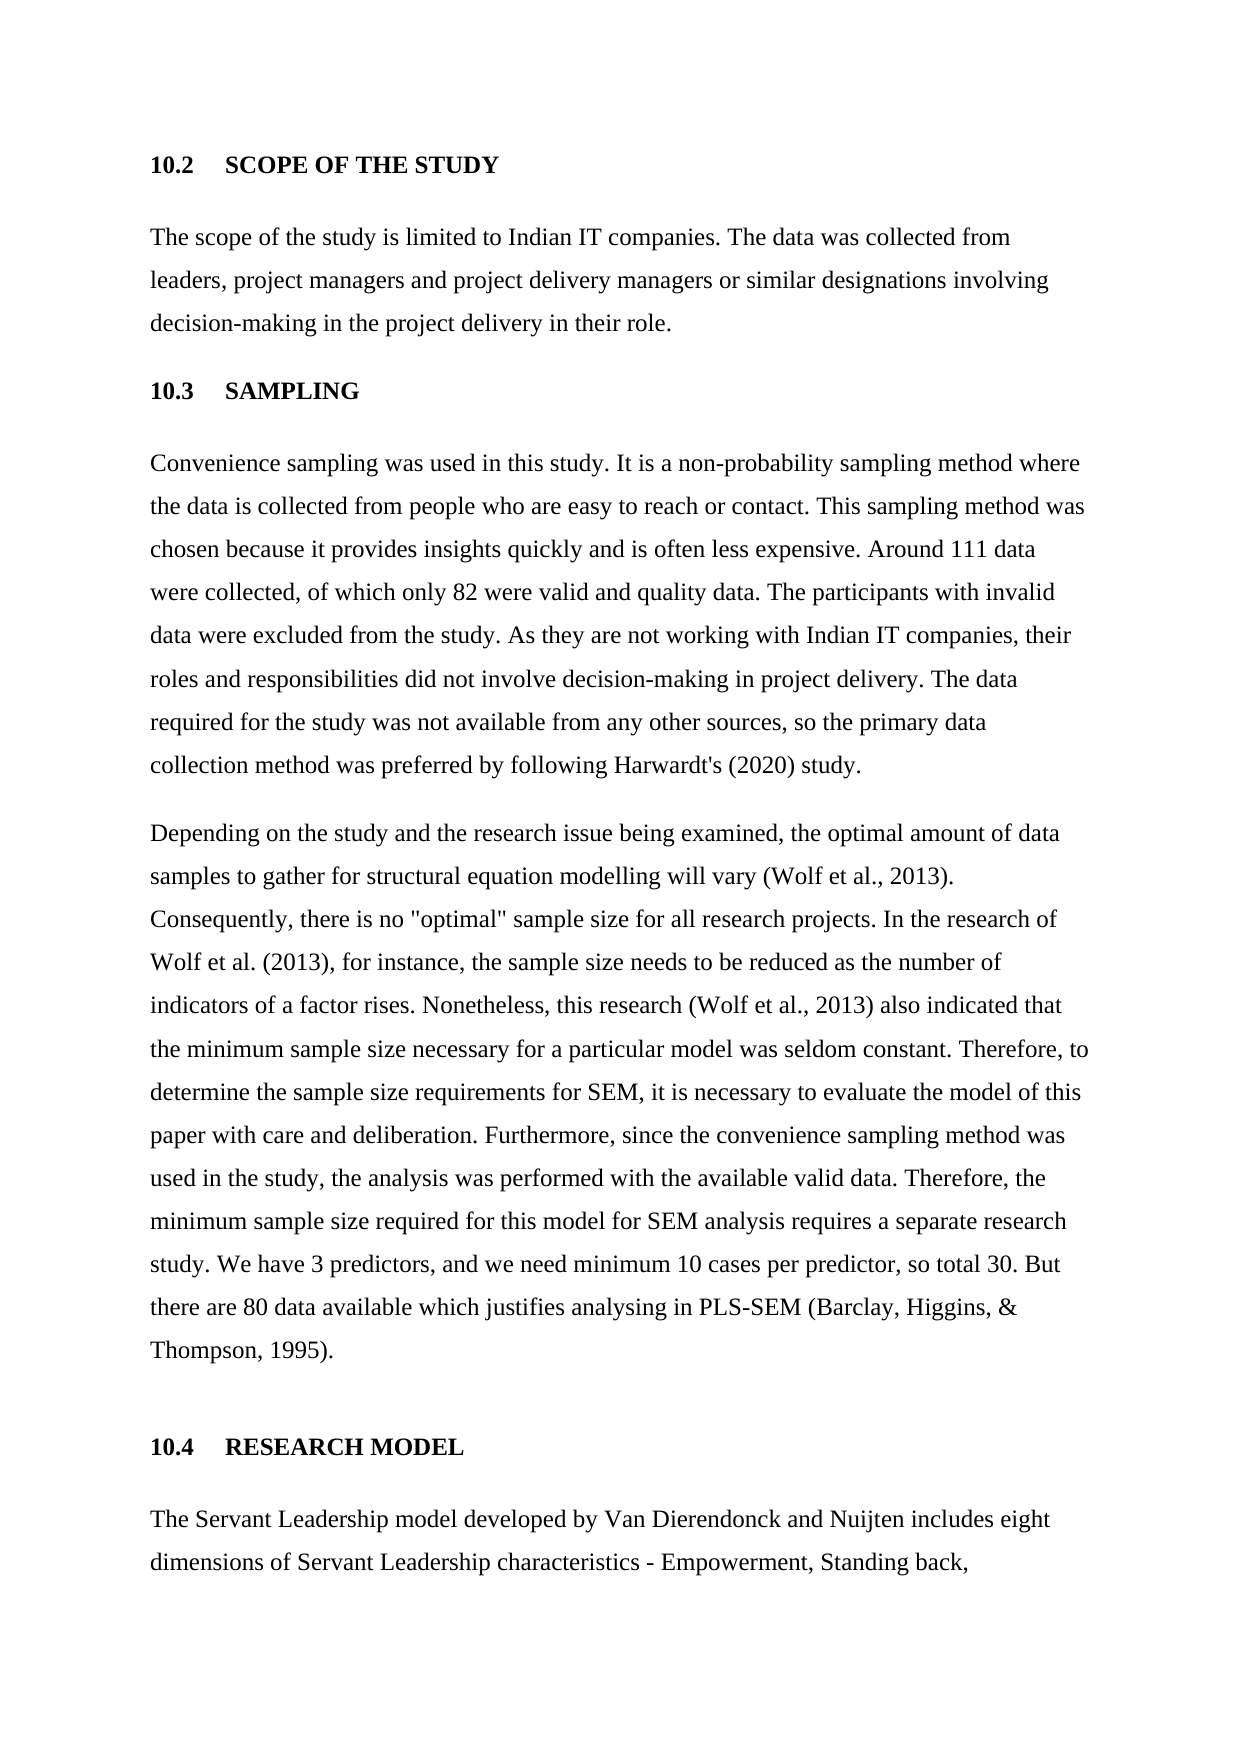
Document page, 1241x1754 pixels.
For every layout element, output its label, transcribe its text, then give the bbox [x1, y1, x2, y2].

subtitle SCOPE OF THE STUDY [150, 150, 1090, 179]
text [150, 1504, 1090, 1576]
text The scope of the study is limited to Indian IT companies. The data was collected from leaders, project managers and project delivery managers or similar designations involving decision-making in the project delivery in their role. [150, 222, 1090, 337]
text Convenience sampling was used in this study. It is a non-probability sampling method where the data is collected from people who are easy to reach or contact. This sampling method was chosen because it provides insights quickly and is often less expensive. Around 111 data were collected, of which only 82 were valid and quality data. The participants with invalid data were excluded from the study. As they are not working with Indian IT companies, their roles and responsibilities did not involve decision-making in project delivery. The data required for the study was not available from any other sources, so the primary data collection method was preferred by following Harwardt's (2020) study. [150, 448, 1090, 779]
subtitle RESEARCH MODEL [150, 1432, 1090, 1461]
subtitle SAMPLING [150, 376, 1090, 405]
text Depending on the study and the research issue being examined, the optimal amount of data samples to gather for structural equation modelling will vary (Wolf et al., 2013). Consequently, there is no "optimal" sample size for all research projects. In the research of Wolf et al. (2013), for instance, the sample size needs to be reduced as the number of indicators of a factor rises. Nonetheless, this research (Wolf et al., 2013) also indicated that the minimum sample size necessary for a particular model was seldom constant. Therefore, to determine the sample size requirements for SEM, it is necessary to evaluate the model of this paper with care and deliberation. Furthermore, since the convenience sampling method was used in the study, the analysis was performed with the available valid data. Therefore, the minimum sample size required for this model for SEM analysis requires a separate research study. We have 3 predictors, and we need minimum 10 cases per predictor, so total 30. But there are 80 data available which justifies analysing in PLS-SEM (Barclay, Higgins, & Thompson, 1995). [150, 818, 1090, 1364]
